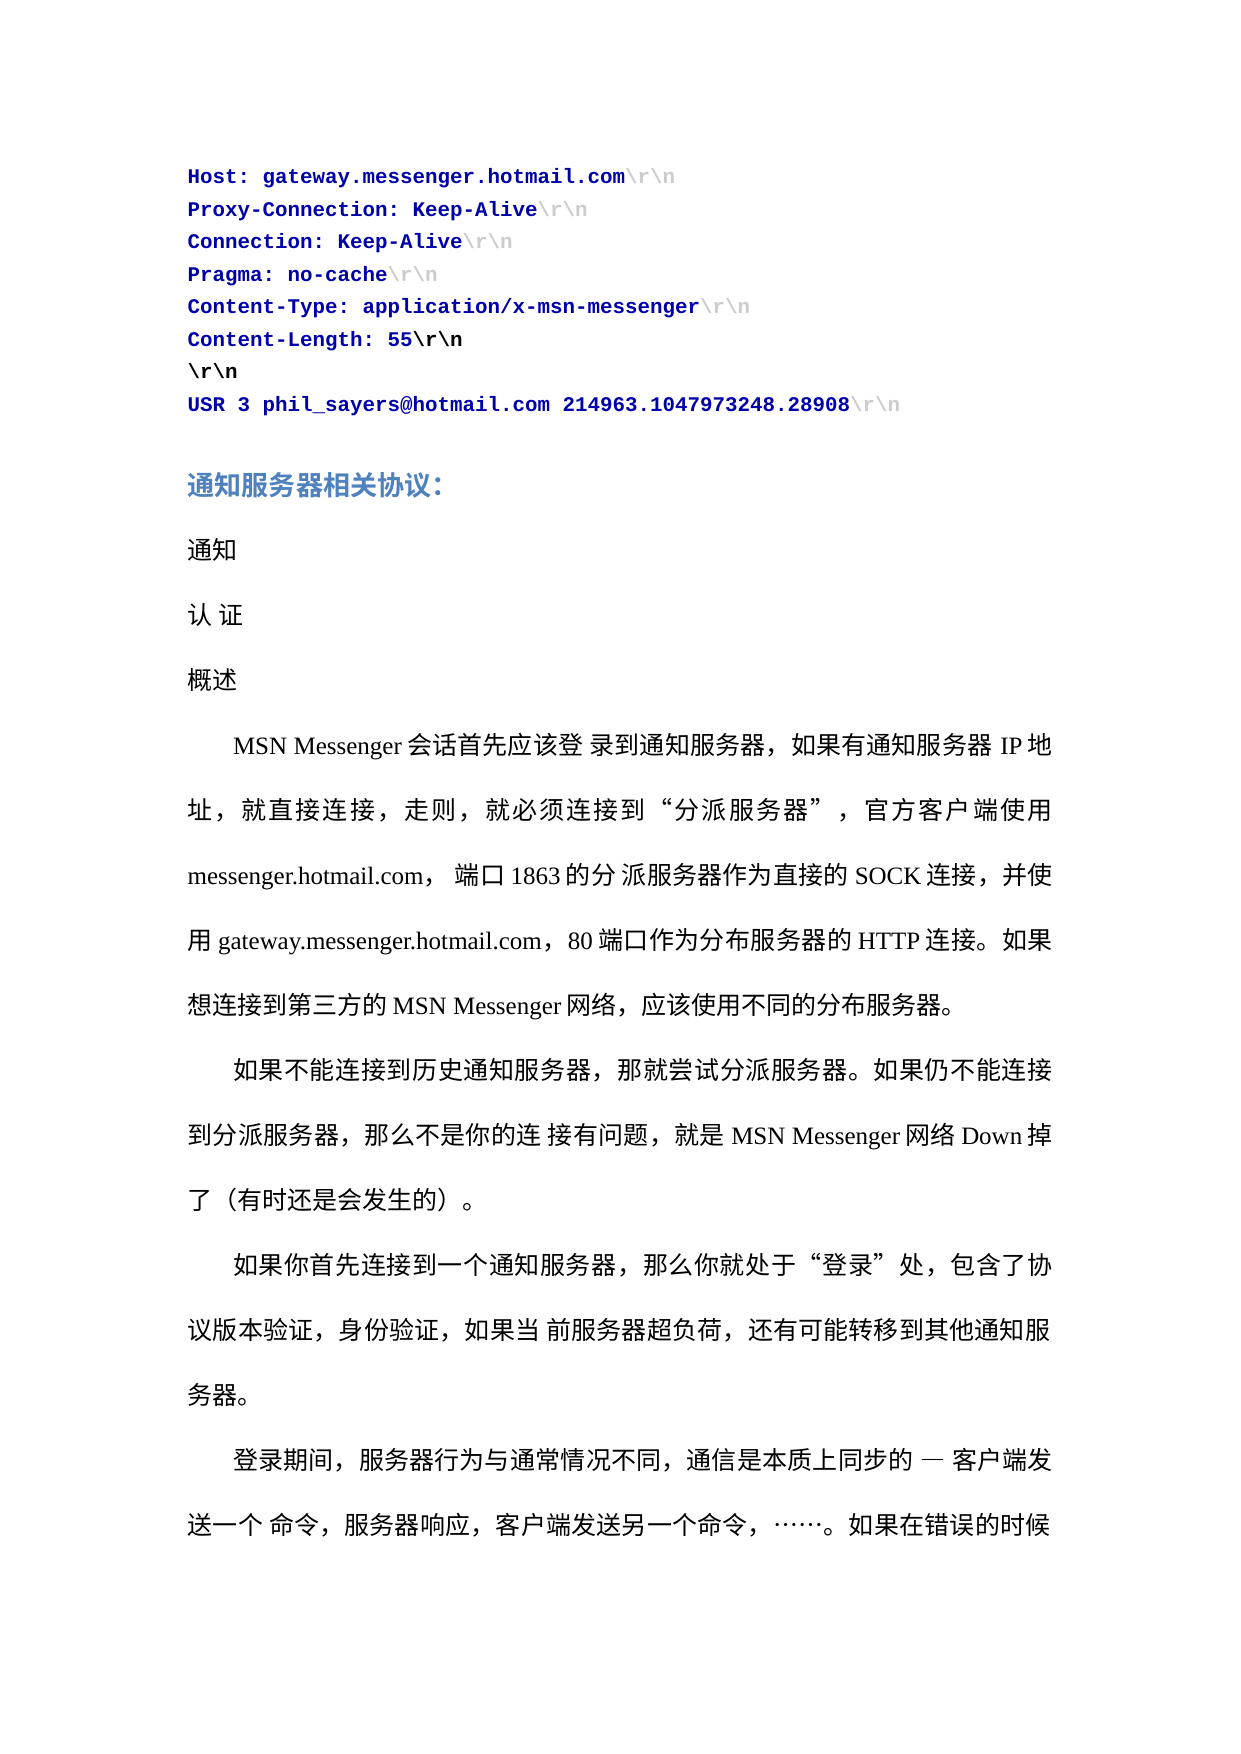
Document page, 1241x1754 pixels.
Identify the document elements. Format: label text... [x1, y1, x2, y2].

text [187, 1426, 1053, 1556]
subtitle 通知服务器相关协议： [187, 451, 1053, 516]
text 如果你首先连接到一个通知服务器，那么你就处于“登录”处，包含了协议版本验证，身份验证，如果当 前服务器超负荷，还有可能转移到其他通知服务器。 [187, 1231, 1053, 1426]
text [187, 162, 1053, 422]
text 通知 [187, 516, 1053, 581]
text 概述 [187, 646, 1053, 711]
text MSN Messenger会话首先应该登 录到通知服务器，如果有通知服务器IP地址，就直接连接，走则，就必须连接到“分派服务器”，官方客户端使用messenger.hotmail.com， 端口1863的分 派服务器作为直接的SOCK连接，并使用gateway.messenger.hotmail.com，80端口作为分布服务器的HTTP连接。如果想连接到第三方的MSN Messenger网络，应该使用不同的分布服务器。 [187, 711, 1053, 1036]
text 如果不能连接到历史通知服务器，那就尝试分派服务器。如果仍不能连接到分派服务器，那么不是你的连 接有问题，就是MSN Messenger网络Down掉了（有时还是会发生的）。 [187, 1036, 1053, 1231]
text 认 证 [187, 581, 1053, 646]
